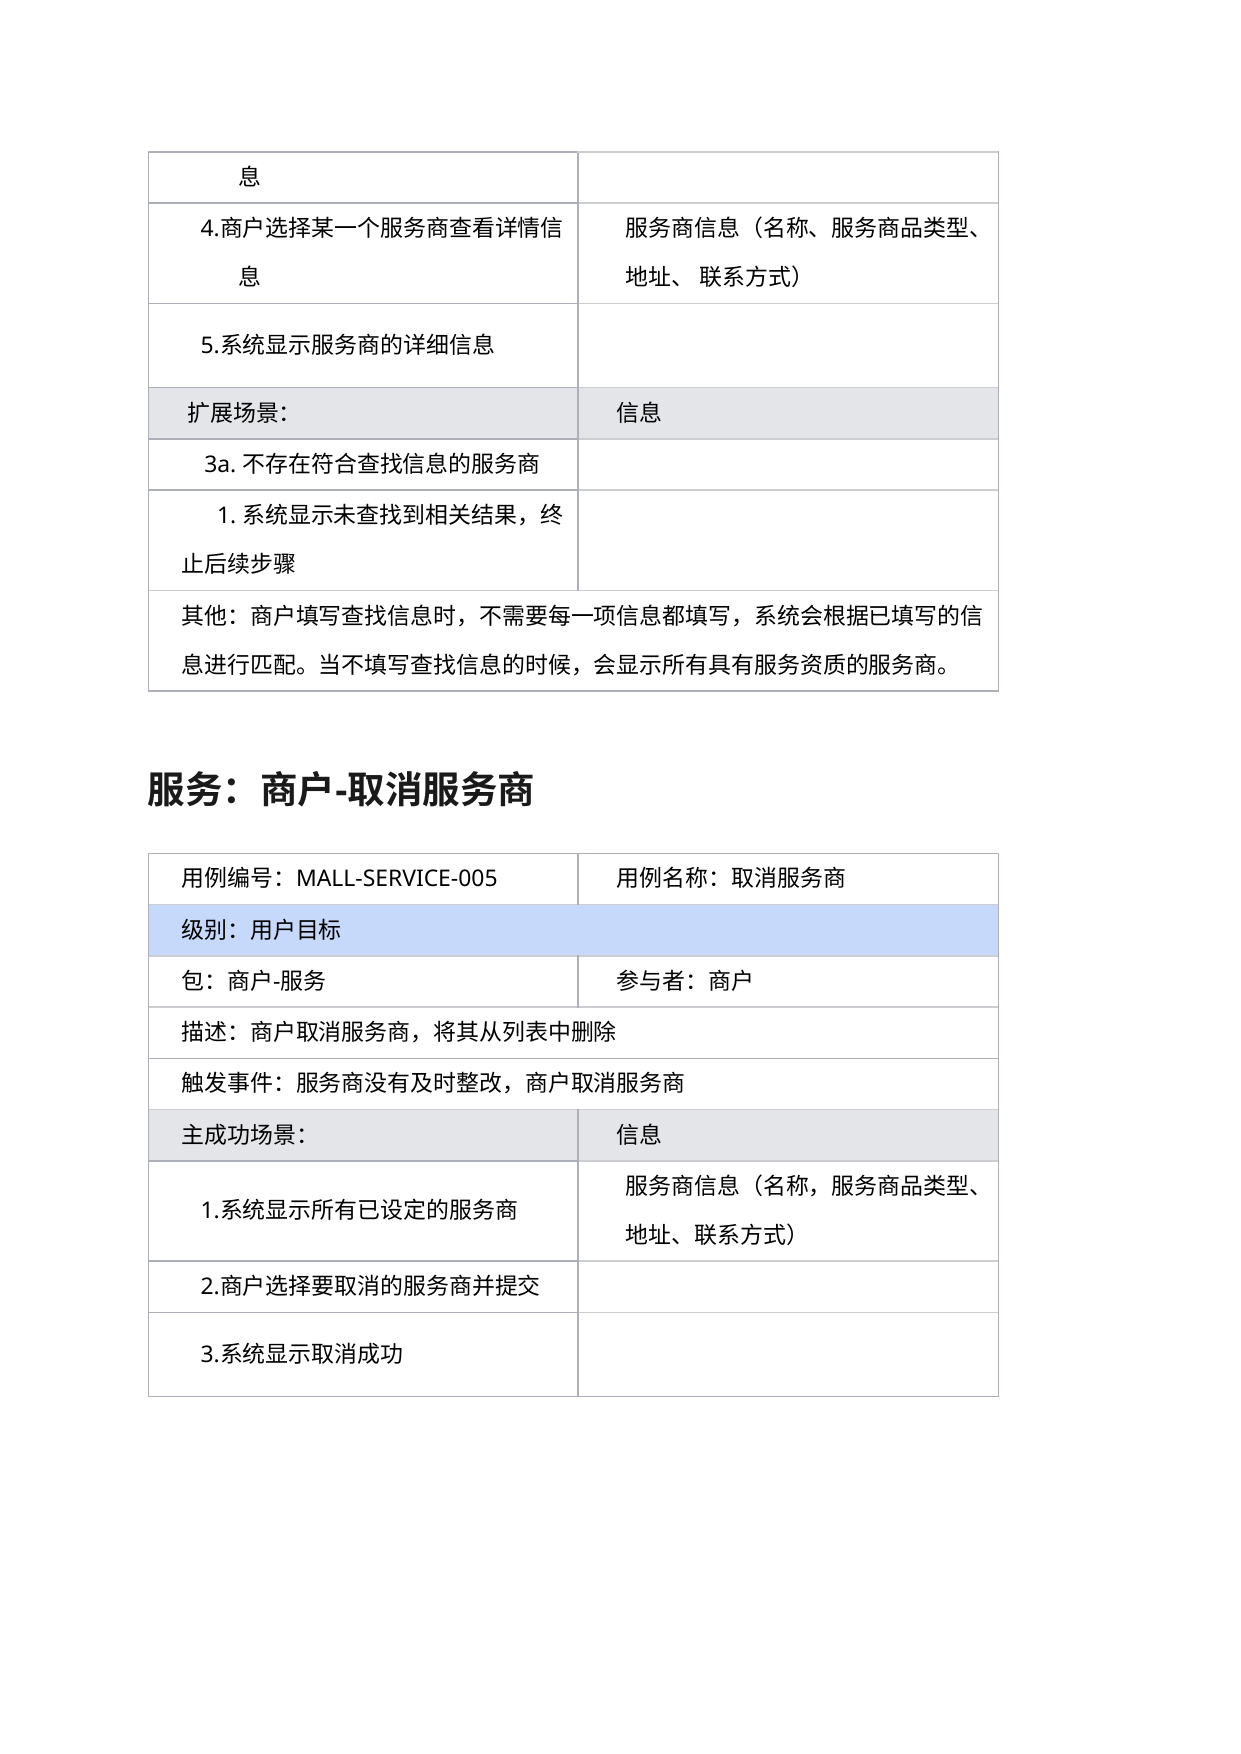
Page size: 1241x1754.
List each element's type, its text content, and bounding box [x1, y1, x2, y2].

table_cell [579, 304, 998, 387]
table_cell 5.系统显示服务商的详细信息 [149, 304, 577, 387]
table_cell 级别：用户目标 [149, 905, 998, 955]
table_cell 3.系统显示符合查找条件的服务商信息 [149, 153, 577, 202]
table_cell 服务商信息（名称，服务商品类型、地址、联系方式） [579, 1162, 998, 1260]
table_cell 3.系统显示取消成功 [149, 1313, 577, 1396]
table_cell [579, 1262, 998, 1311]
table_cell 2.商户选择要取消的服务商并提交 [149, 1262, 577, 1311]
table_cell 信息 [579, 1110, 998, 1160]
table_cell 其他：商户填写查找信息时，不需要每一项信息都填写，系统会根据已填写的信息进行匹配。当不填写查找信息的时候，会显示所有具有服务资质的服务商。 [149, 591, 998, 690]
table_cell 触发事件：服务商没有及时整改，商户取消服务商 [149, 1059, 998, 1109]
table_cell 4.商户选择某一个服务商查看详情信息 [149, 204, 577, 302]
table_cell 1. 系统显示未查找到相关结果，终止后续步骤 [149, 491, 577, 590]
subtitle 服务：商户-取消服务商 [148, 760, 1093, 814]
table_header 用例名称：取消服务商 [579, 854, 998, 904]
table_cell 参与者：商户 [579, 957, 998, 1006]
table_cell [579, 153, 998, 202]
table_cell 扩展场景： [149, 388, 577, 438]
table_cell [579, 1313, 998, 1396]
table_cell [579, 440, 998, 489]
table_cell 描述：商户取消服务商，将其从列表中删除 [149, 1008, 998, 1057]
table_cell 3a. 不存在符合查找信息的服务商 [149, 440, 577, 489]
table_cell 服务商信息（名称、服务商品类型、地址、 联系方式） [579, 204, 998, 302]
table_cell 主成功场景： [149, 1110, 577, 1160]
table_cell [579, 491, 998, 590]
table_cell 包：商户-服务 [149, 957, 577, 1006]
table_cell 信息 [579, 388, 998, 438]
table_header 用例编号：MALL-SERVICE-005 [149, 854, 577, 904]
table_cell 1.系统显示所有已设定的服务商 [149, 1162, 577, 1260]
